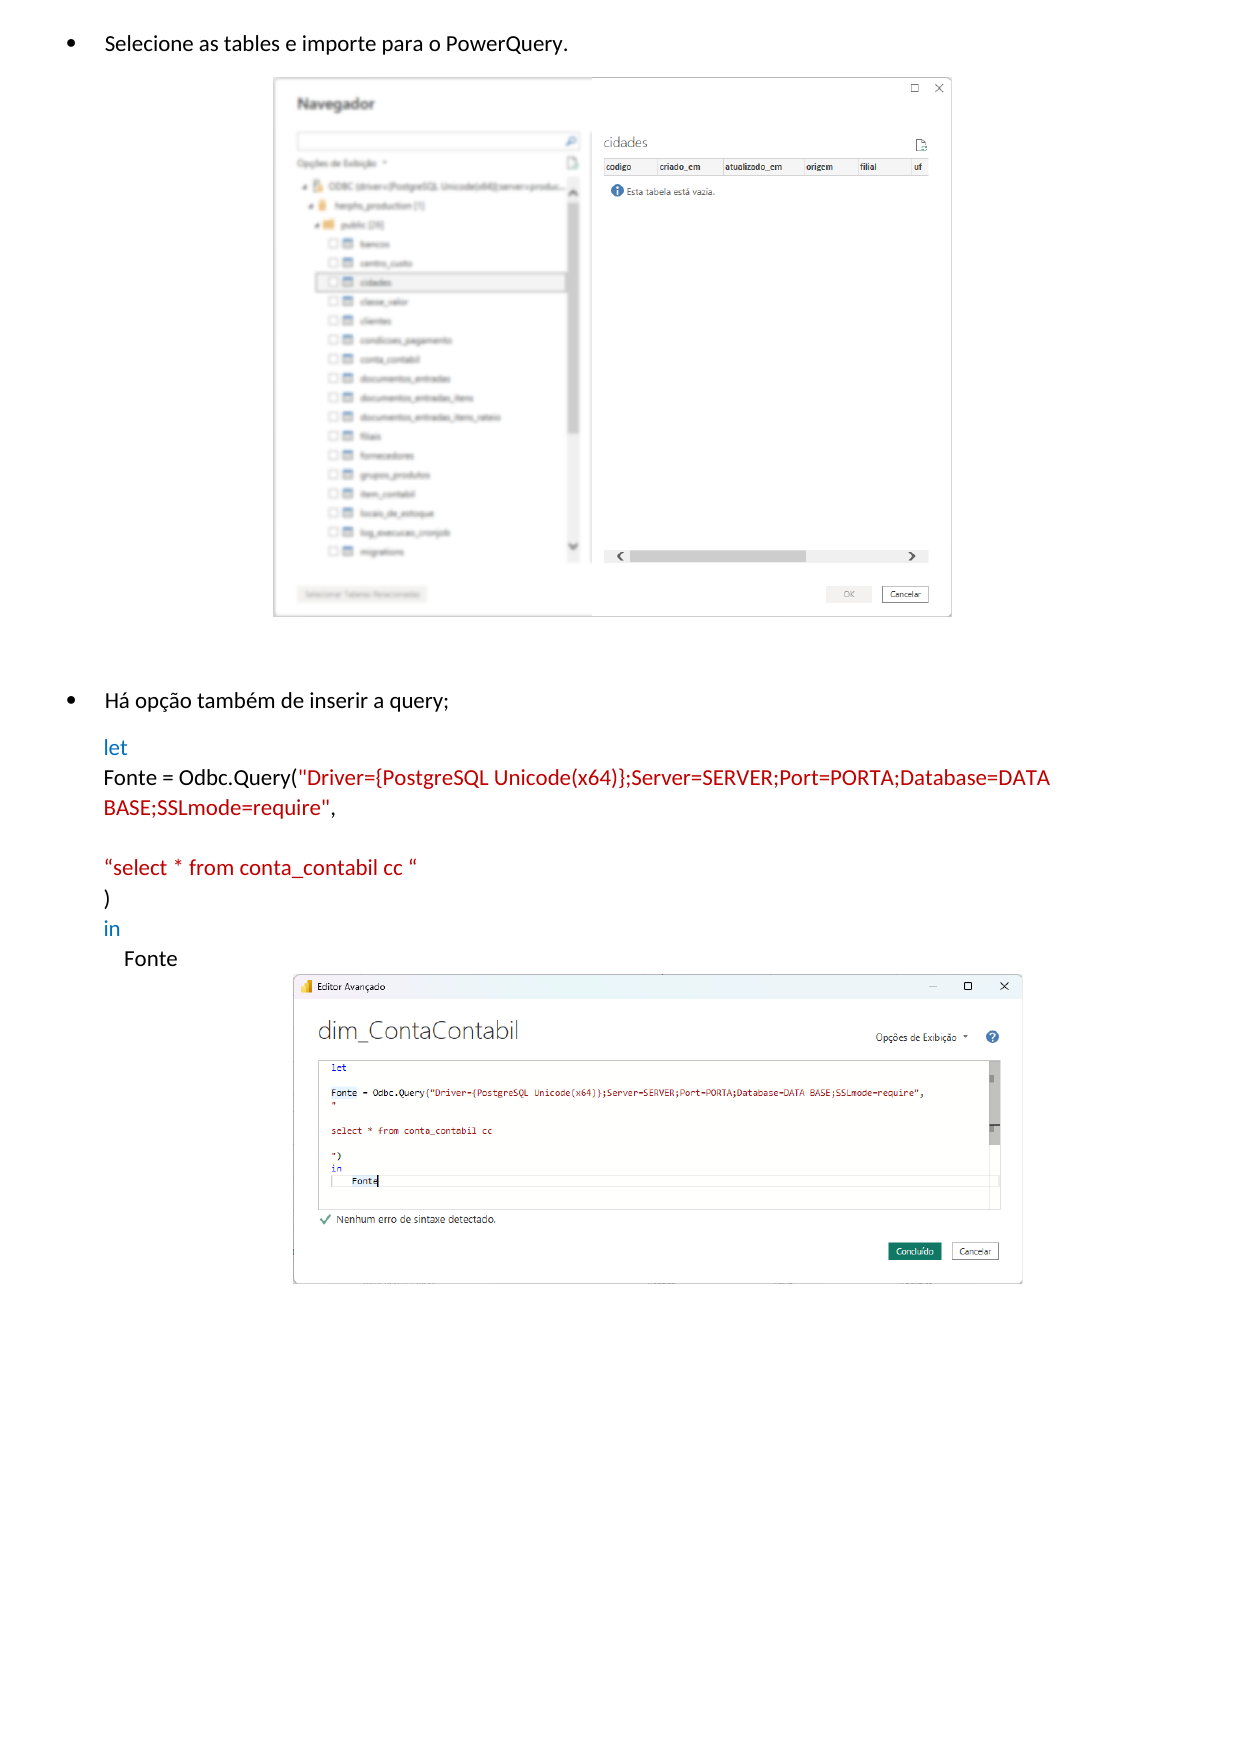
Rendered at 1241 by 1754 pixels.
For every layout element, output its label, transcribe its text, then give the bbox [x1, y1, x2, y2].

text “select * from conta_contabil cc “ [103, 853, 1211, 882]
text Fonte = Odbc.Query("Driver={PostgreSQL Unicode(x64)};Server=SERVER;Port=PORTA;Database=DATA BASE;SSLmode=require", [103, 763, 1211, 821]
picture [273, 77, 952, 617]
picture [293, 974, 1023, 1284]
list Há opção também de inserir a query; [67, 686, 1211, 714]
text in [103, 914, 1211, 942]
list Selecione as tables e importe para o PowerQuery. [67, 29, 1211, 58]
text ) [103, 884, 1211, 912]
text Fonte [103, 944, 1211, 972]
text let [103, 733, 1211, 761]
